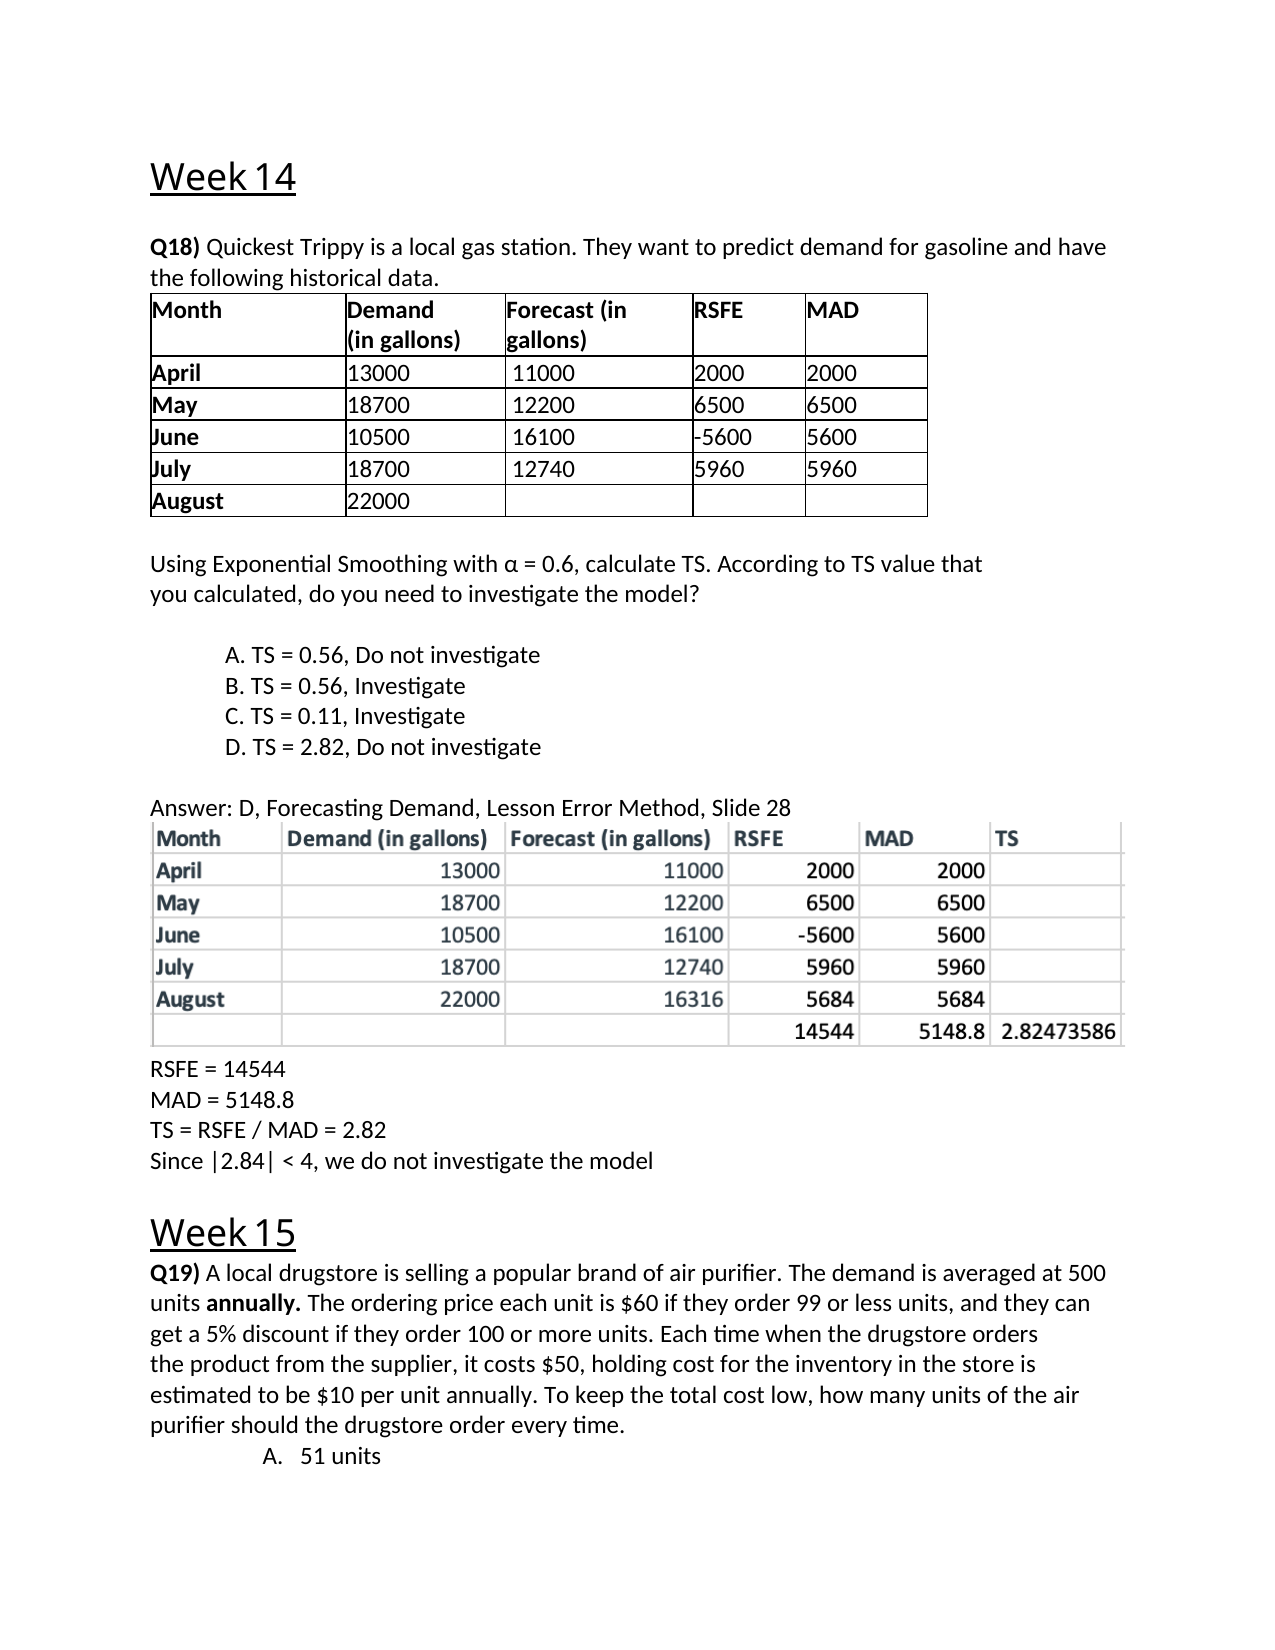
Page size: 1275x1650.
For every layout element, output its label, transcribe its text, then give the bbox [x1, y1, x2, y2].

table_cell 16100 [506, 421, 692, 451]
table_header RSFE [694, 294, 805, 355]
table_cell 18700 [347, 389, 505, 419]
table_cell [806, 485, 927, 516]
text MAD = 5148.8 [150, 1084, 1125, 1114]
table_cell 22000 [347, 485, 505, 516]
text Since |2.84| < 4, we do not investigate the model [150, 1145, 1125, 1175]
text D. TS = 2.82, Do not investigate [150, 731, 1125, 761]
text RSFE = 14544 [150, 1053, 1125, 1084]
table_cell 12740 [506, 453, 692, 483]
table_cell [506, 485, 692, 516]
table_cell [694, 485, 805, 516]
table_cell 6500 [694, 389, 805, 419]
text B. TS = 0.56, Investigate [150, 670, 1125, 700]
table_cell July [152, 453, 345, 483]
table_cell 2000 [806, 357, 927, 387]
text Q18) Quickest Trippy is a local gas station. They want to predict demand for gasoline and have the following historical data. [150, 232, 1125, 293]
table_cell 5960 [694, 453, 805, 483]
text C. TS = 0.11, Investigate [150, 700, 1125, 731]
text TS = RSFE / MAD = 2.82 [150, 1114, 1125, 1145]
table_cell 6500 [806, 389, 927, 419]
table_cell 12200 [506, 389, 692, 419]
table_cell 13000 [347, 357, 505, 387]
table_cell May [152, 389, 345, 419]
table_cell 10500 [347, 421, 505, 451]
table_header Forecast (in gallons) [506, 294, 692, 355]
table_cell April [152, 357, 345, 387]
text Using Exponential Smoothing with α = 0.6, calculate TS. According to TS value that you calculated, do you need to investigate the model? [150, 548, 1125, 609]
table_cell 5600 [806, 421, 927, 451]
list 51 units [262, 1440, 1125, 1471]
text A. TS = 0.56, Do not investigate [150, 639, 1125, 670]
text Q19) A local drugstore is selling a popular brand of air purifier. The demand is averaged at 500 units annually. The ordering price each unit is $60 if they order 99 or less units, and they can get a 5% discount if they order 100 or more units. Each time when the drugstore orders the product from the supplier, it costs $50, holding cost for the inventory in the store is estimated to be $10 per unit annually. To keep the total cost low, how many units of the air purifier should the drugstore order every time. [150, 1257, 1125, 1440]
table_cell 18700 [347, 453, 505, 483]
table_cell 5960 [806, 453, 927, 483]
table_cell 11000 [506, 357, 692, 387]
text Answer: D, Forecasting Demand, Lesson Error Method, Slide 28 [150, 792, 1125, 822]
table_header Demand (in gallons) [347, 294, 505, 355]
text Week 14 [150, 150, 1125, 201]
table_cell June [152, 421, 345, 451]
table_cell 2000 [694, 357, 805, 387]
table_header MAD [806, 294, 927, 355]
table_cell -5600 [694, 421, 805, 451]
table_header Month [152, 294, 345, 355]
text Week 15 [150, 1206, 1125, 1257]
picture [150, 822, 1125, 1047]
table_cell August [152, 485, 345, 516]
